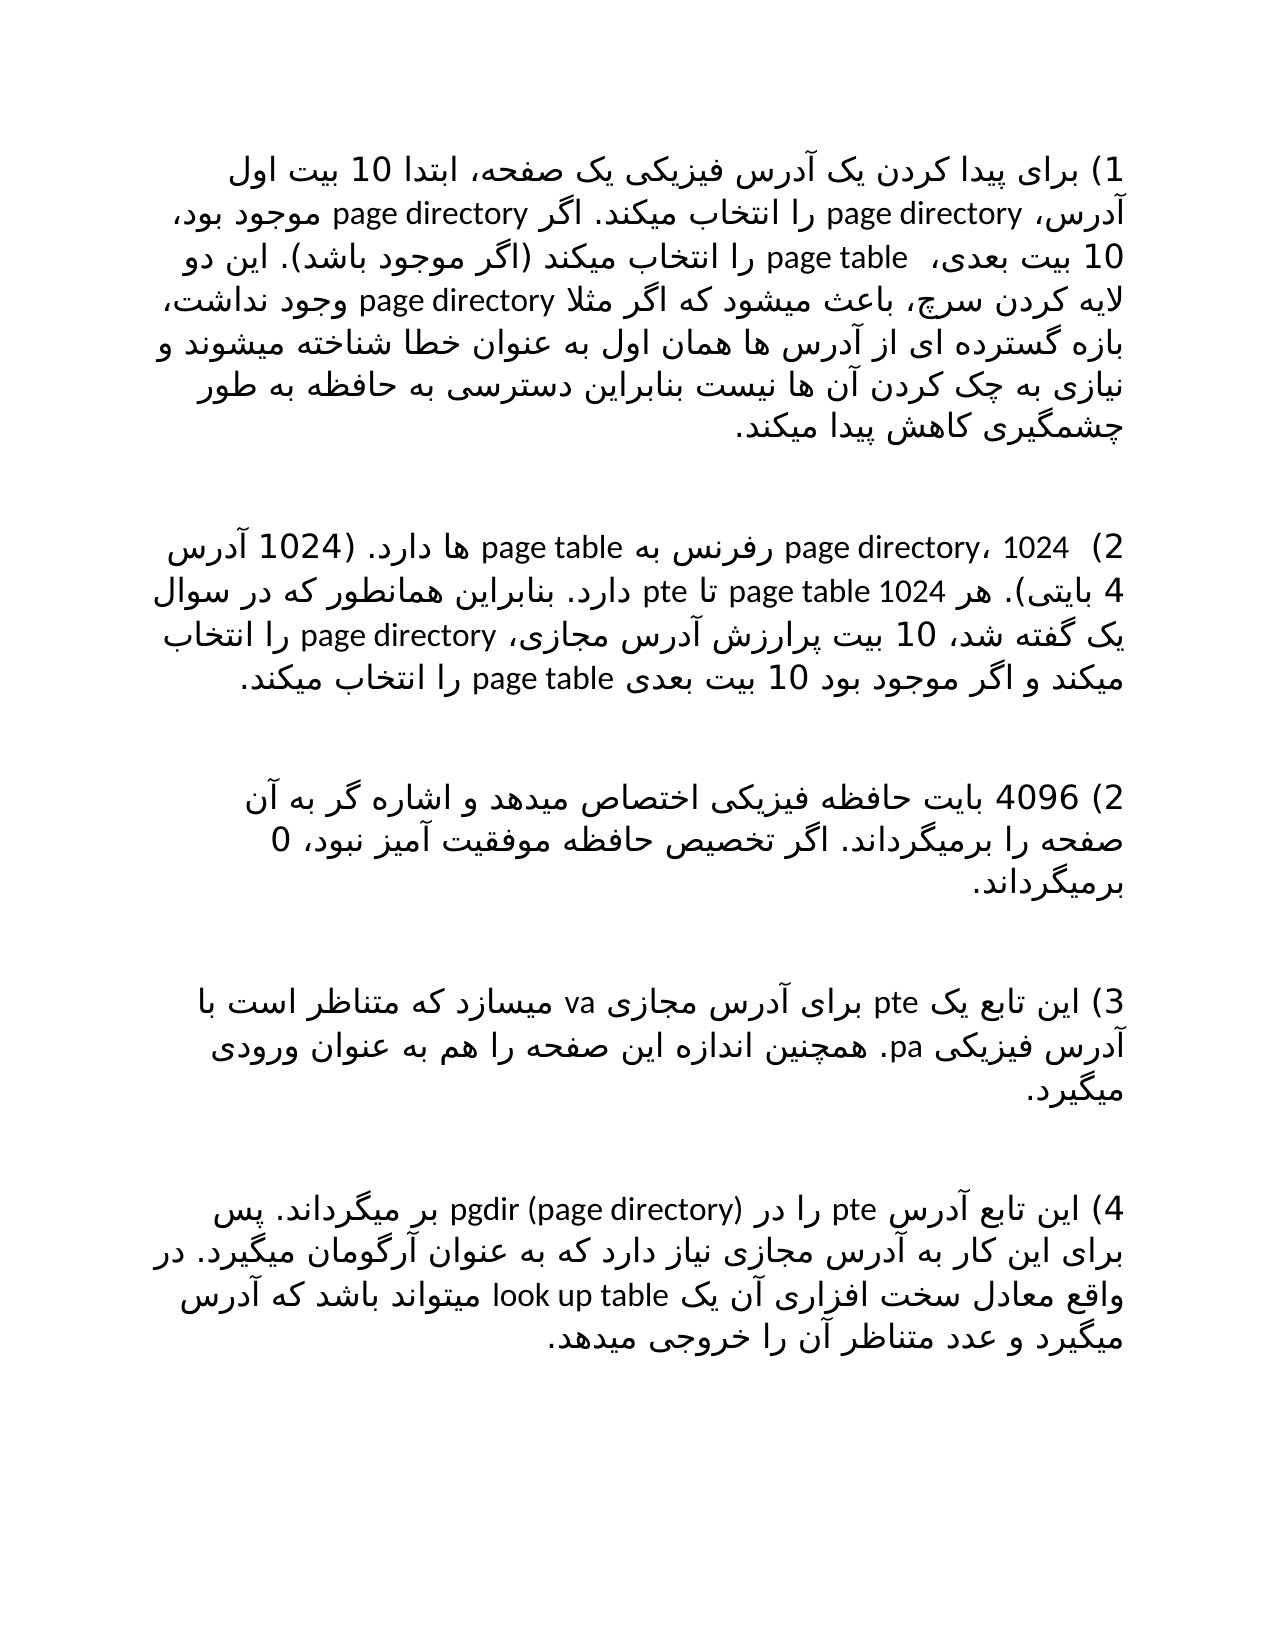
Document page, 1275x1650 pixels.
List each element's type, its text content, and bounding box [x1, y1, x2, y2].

text 2) page directory، 1024 رفرنس به page table ها دارد. (1024 آدرس 4 بایتی). هر page table 1024 تا pte دارد. بنابراین همانطور که در سوال یک گفته شد، 10 بیت پرارزش آدرس مجازی، page directory را انتخاب میکند و اگر موجود بود 10 بیت بعدی page table را انتخاب میکند. [150, 526, 1125, 698]
text 1) برای پیدا کردن یک آدرس فیزیکی یک صفحه، ابتدا 10 بیت اول آدرس، page directory را انتخاب میکند. اگر page directory موجود بود، 10 بیت بعدی، page table را انتخاب میکند (اگر موجود باشد). این دو لایه کردن سرچ، باعث میشود که اگر مثلا page directory وجود نداشت، بازه گسترده ای از آدرس ها همان اول به عنوان خطا شناخته میشوند و نیازی به چک کردن آن ها نیست بنابراین دسترسی به حافظه به طور چشمگیری کاهش پیدا میکند. [150, 150, 1125, 446]
text 3) این تابع یک pte برای آدرس مجازی va میسازد که متناظر است با آدرس فیزیکی pa. همچنین اندازه این صفحه را هم به عنوان ورودی میگیرد. [150, 981, 1125, 1108]
text 2) 4096 بایت حافظه فیزیکی اختصاص میدهد و اشاره گر به آن صفحه را برمیگرداند. اگر تخصیص حافظه موفقیت آمیز نبود، 0 برمیگرداند. [150, 778, 1125, 901]
text 4) این تابع آدرس pte را در pgdir (page directory) بر میگرداند. پس برای این کار به آدرس مجازی نیاز دارد که به عنوان آرگومان میگیرد. در واقع معادل سخت افزاری آن یک look up table میتواند باشد که آدرس میگیرد و عدد متناظر آن را خروجی میدهد. [150, 1188, 1125, 1356]
